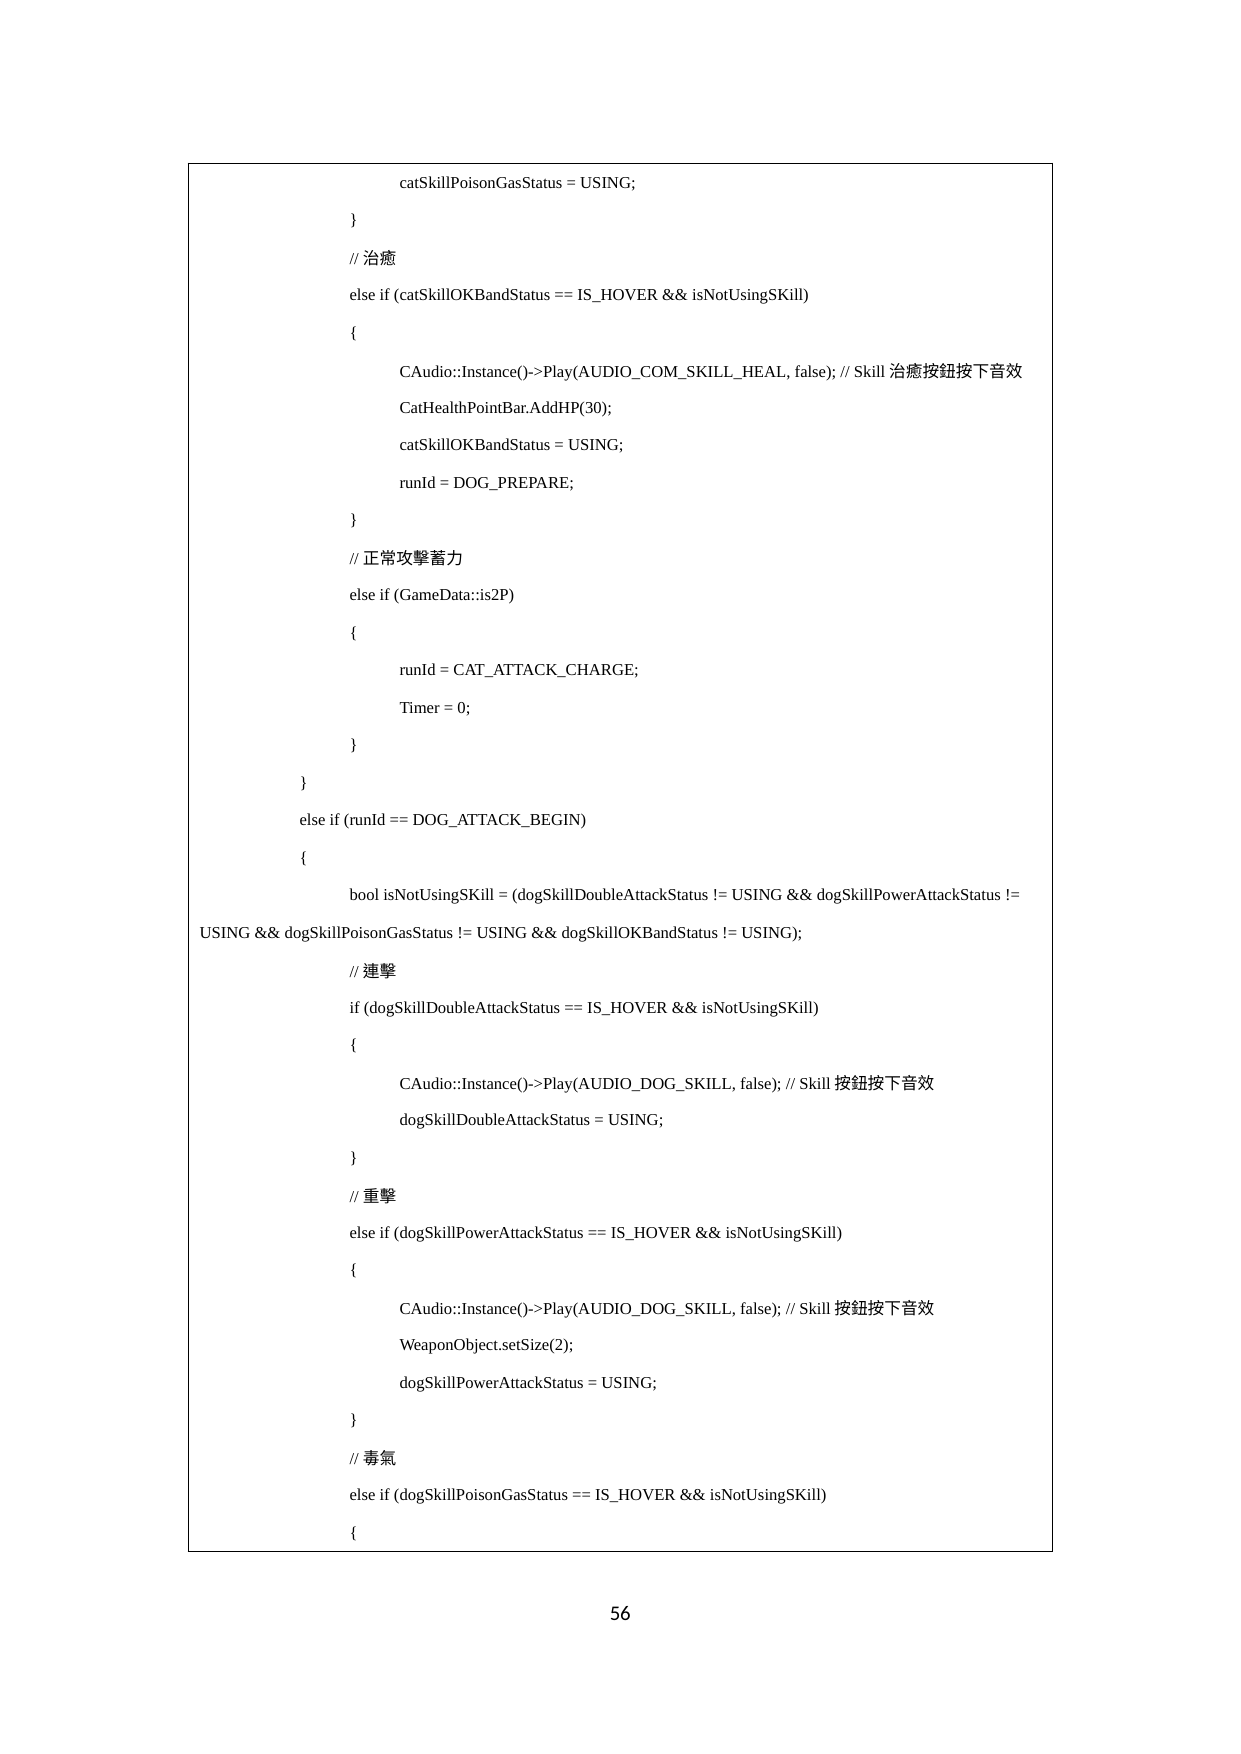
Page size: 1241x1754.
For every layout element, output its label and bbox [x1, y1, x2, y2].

table_cell [189, 164, 1052, 1551]
